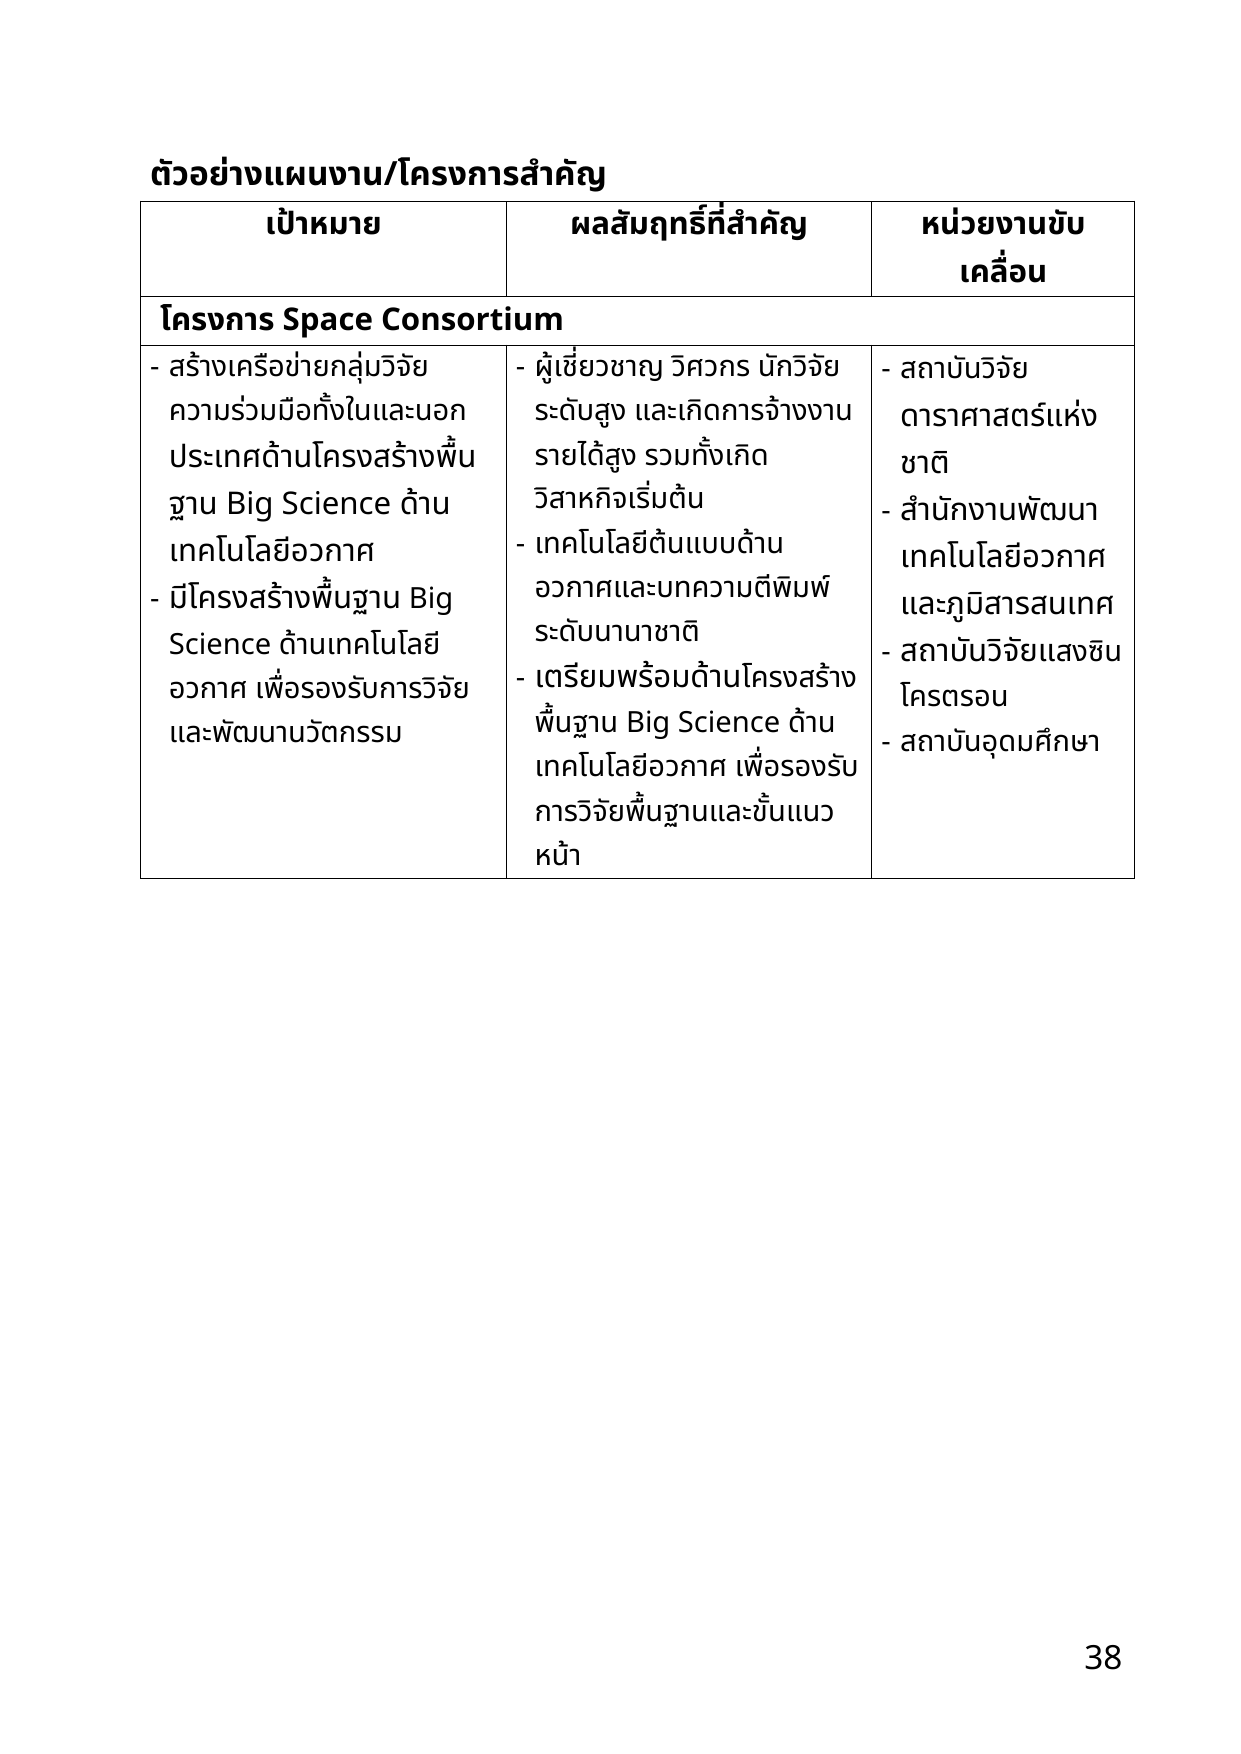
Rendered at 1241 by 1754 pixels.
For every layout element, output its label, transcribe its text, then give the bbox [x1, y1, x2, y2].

table_header หน่วยงานขับเคลื่อน [872, 202, 1134, 296]
table_cell สถาบันวิจัยดาราศาสตร์แห่งชาติ สำนักงานพัฒนาเทคโนโลยีอวกาศและภูมิสารสนเทศ สถาบันวิจัยแสงซินโครตรอน สถาบันอุดมศึกษา [872, 346, 1134, 878]
table_cell โครงการ Space Consortium [141, 297, 1134, 344]
table_cell ผู้เชี่ยวชาญ วิศวกร นักวิจัยระดับสูง และเกิดการจ้างงานรายได้สูง รวมทั้งเกิดวิสาหกิจเริ่มต้น เทคโนโลยีต้นแบบด้านอวกาศและบทความตีพิมพ์ระดับนานาชาติ เตรียมพร้อมด้านโครงสร้างพื้นฐาน Big Science ด้านเทคโนโลยีอวกาศ เพื่อรองรับการวิจัยพื้นฐานและขั้นแนวหน้า [507, 346, 871, 878]
text ตัวอย่างแผนงาน/โครงการสำคัญ [150, 150, 1122, 201]
table_cell สร้างเครือข่ายกลุ่มวิจัย ความร่วมมือทั้งในและนอกประเทศด้านโครงสร้างพื้นฐาน Big Science ด้านเทคโนโลยีอวกาศ มีโครงสร้างพื้นฐาน Big Science ด้านเทคโนโลยีอวกาศ เพื่อรองรับการวิจัยและพัฒนานวัตกรรม [141, 346, 506, 878]
table_header ผลสัมฤทธิ์ที่สำคัญ [507, 202, 871, 296]
table_header เป้าหมาย [141, 202, 506, 296]
